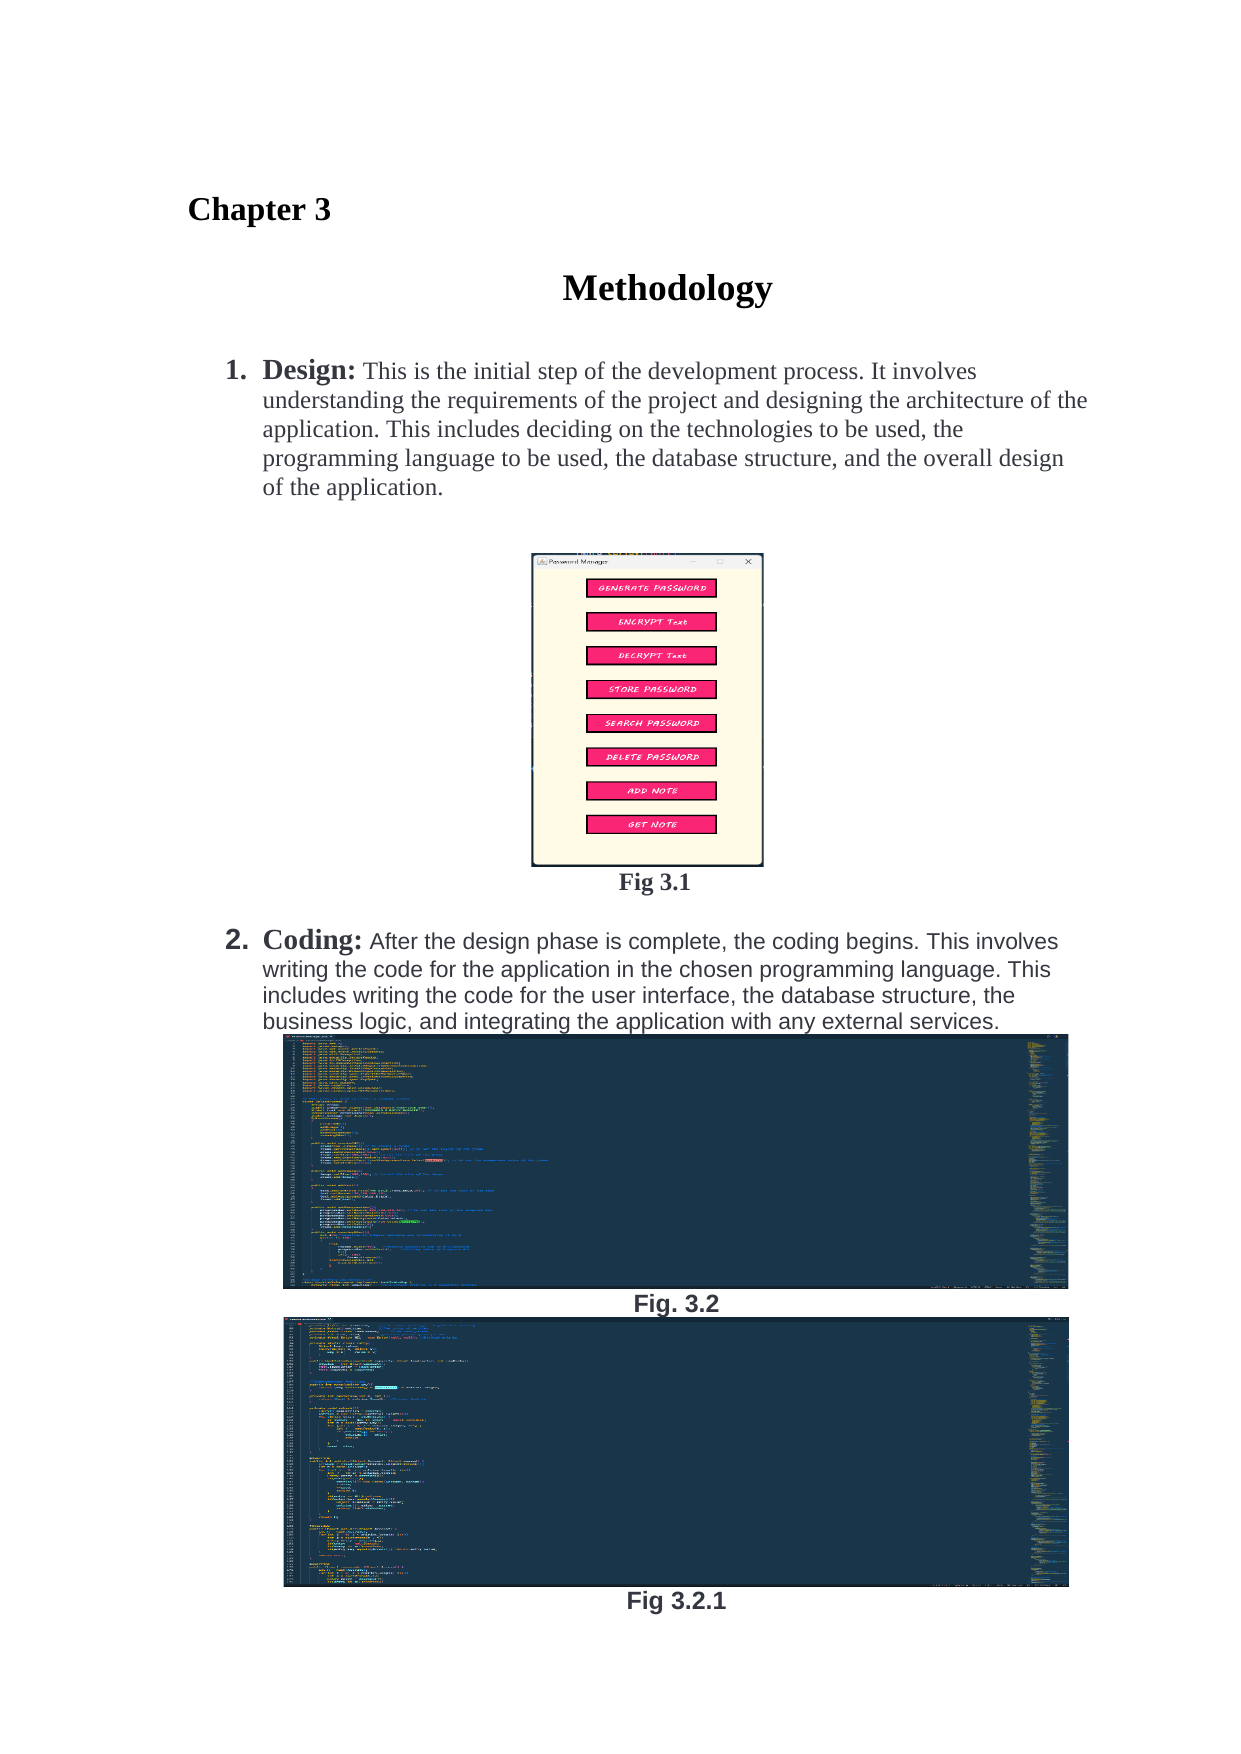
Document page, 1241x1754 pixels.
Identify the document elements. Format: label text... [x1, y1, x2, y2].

list Coding: After the design phase is complete, the coding begins. This involves writing the code for the application in the chosen programming language. This includes writing the code for the user interface, the database structure, the business logic, and integrating the application with any external services. [225, 922, 1090, 1035]
list Design: This is the initial step of the development process. It involves [225, 352, 1090, 386]
picture [531, 553, 764, 867]
picture [283, 1034, 1069, 1289]
picture [283, 1317, 1069, 1587]
list Fig 3.1 [262, 867, 1090, 896]
list Fig. 3.2 [262, 1289, 1090, 1318]
text Methodology [487, 266, 1090, 309]
list Fig 3.2.1 [262, 1586, 1090, 1615]
text Chapter 3 [187, 189, 1090, 227]
list understanding the requirements of the project and designing the architecture of the application. This includes deciding on the technologies to be used, the programming language to be used, the database structure, and the overall design of the application. [262, 386, 1090, 501]
